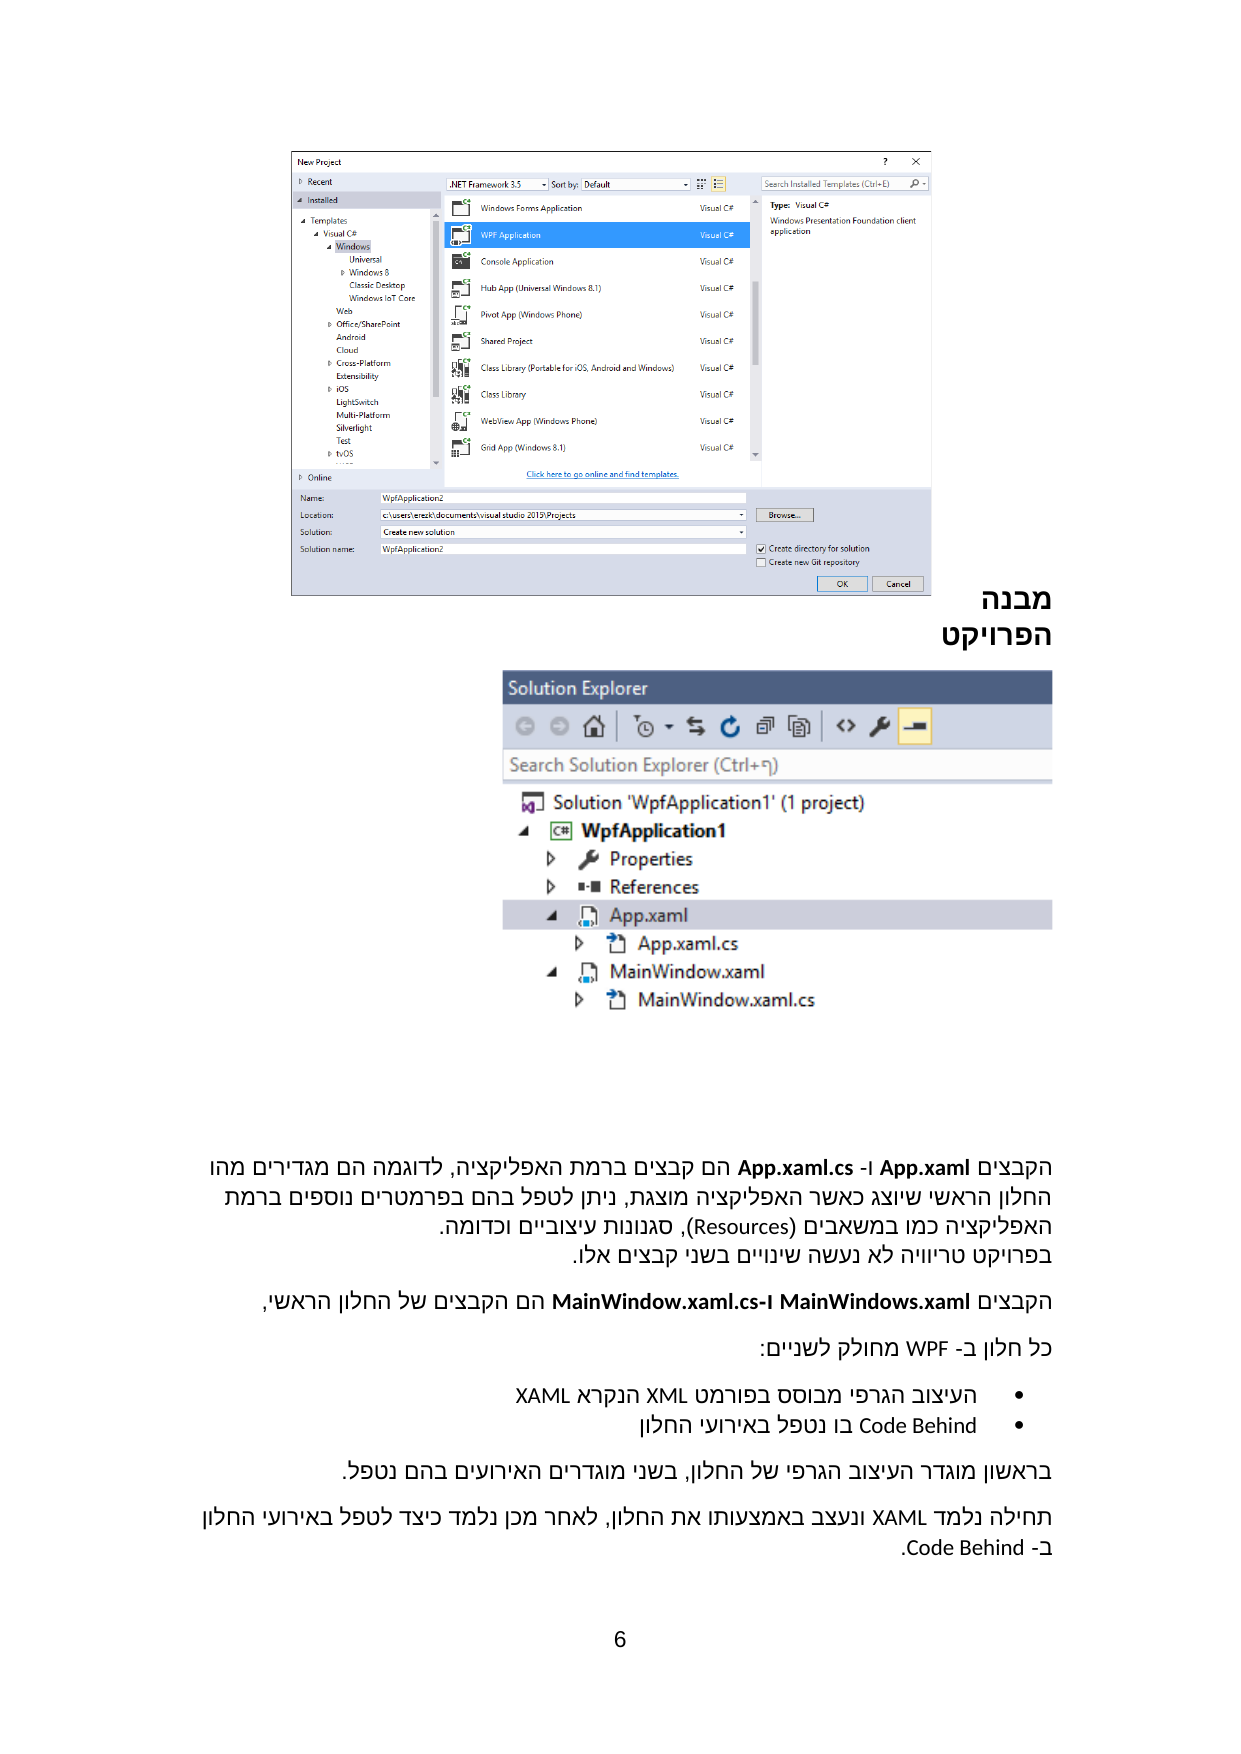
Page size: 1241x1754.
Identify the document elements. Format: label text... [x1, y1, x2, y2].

picture [291, 151, 932, 596]
text הקבצים App.xaml ו- App.xaml.cs הם קבצים ברמת האפליקציה, לדוגמה הם מגדירים מהו החלון הראשי שיוצג כאשר האפליקציה מוצגת, ניתן לטפל בהם בפרמטרים נוספים ברמת האפליקציה כמו במשאבים (Resources), סגנונות עיצוביים וכדומה. בפרויקט טריוויה לא נעשה שינויים בשני קבצים אלו. [187, 1153, 1053, 1268]
picture [502, 670, 1053, 1135]
text תחילה נלמד XAML ונעצב באמצעותו את החלון, לאחר מכן נלמד כיצד לטפל באירועי החלון ב- Code Behind. [187, 1503, 1053, 1561]
list העיצוב הגרפי מבוסס בפורמט XML הנקרא XAML [187, 1381, 1015, 1409]
text כל חלון ב- WPF מחולק לשניים: [187, 1334, 1053, 1362]
text הקבצים MainWindows.xaml ו-MainWindow.xaml.cs הם הקבצים של החלון הראשי, [187, 1287, 1053, 1315]
text מבנה הפרויקט [187, 582, 1053, 651]
text בראשון מוגדר העיצוב הגרפי של החלון, בשני מוגדרים האירועים בהם נטפל. [187, 1458, 1053, 1484]
list Code Behind בו נטפל באירועי החלון [187, 1411, 1015, 1439]
